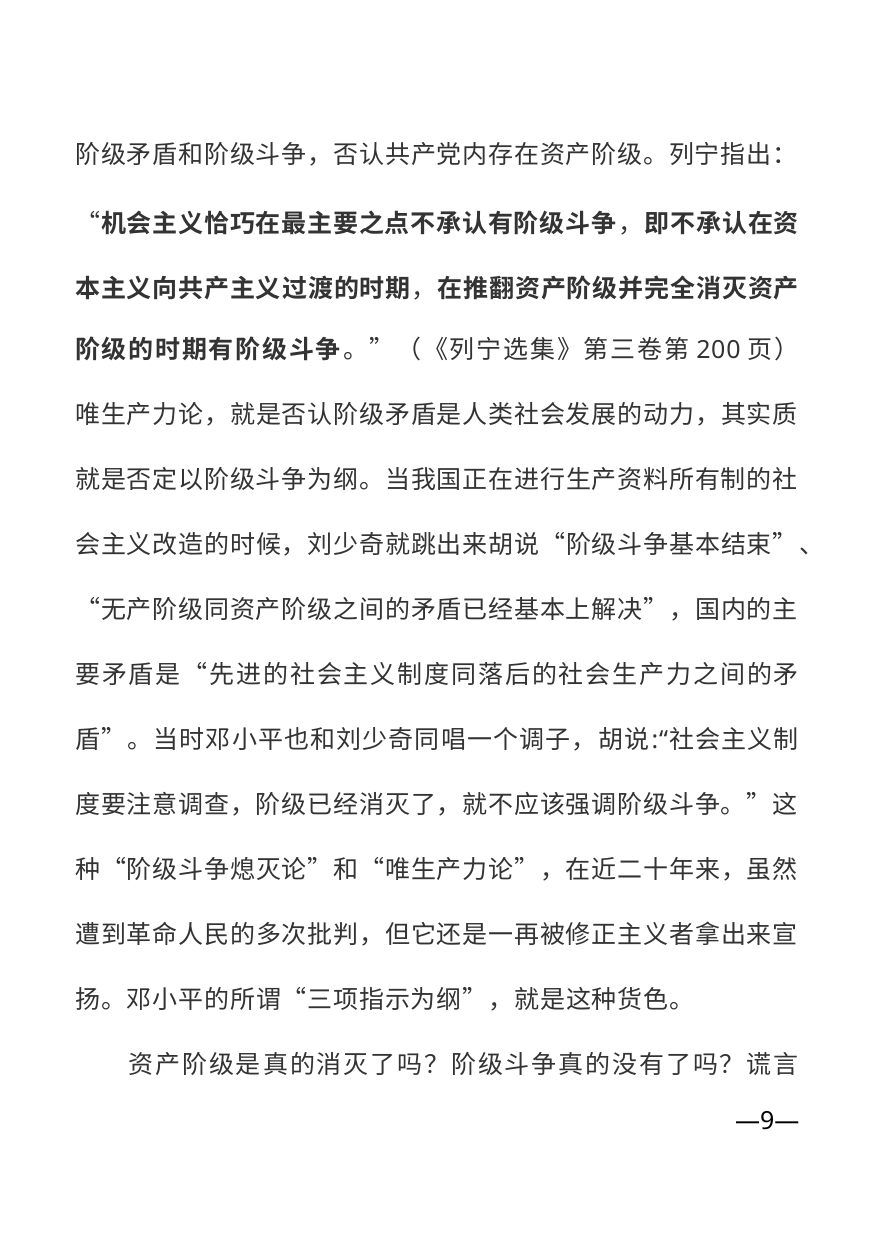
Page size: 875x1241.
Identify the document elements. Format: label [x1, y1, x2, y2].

text [75, 120, 799, 1030]
text [75, 1030, 799, 1095]
